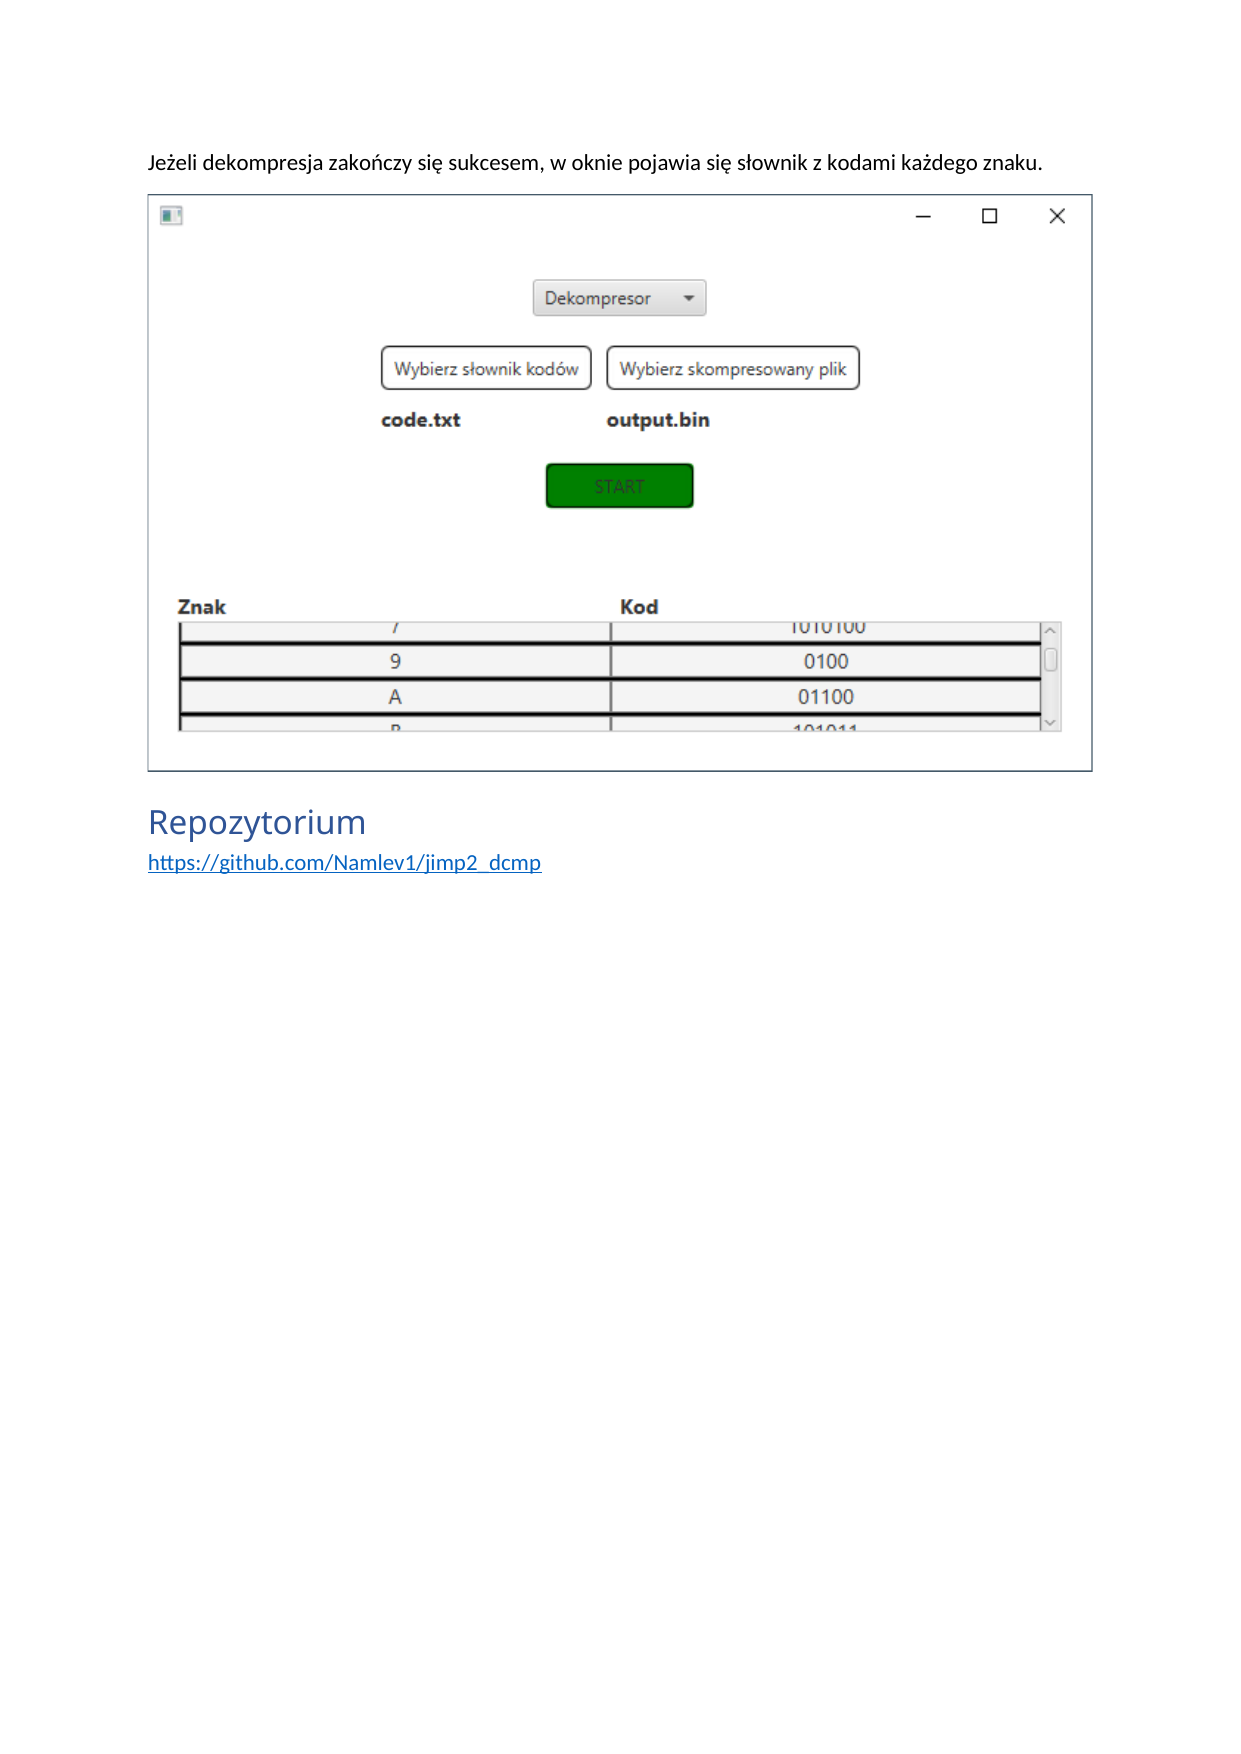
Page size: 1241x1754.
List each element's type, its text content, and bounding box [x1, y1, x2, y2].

picture [147, 194, 1093, 772]
text https://github.com/Namlev1/jimp2_dcmp [148, 848, 1093, 876]
subtitle Repozytorium [148, 799, 1093, 844]
text Jeżeli dekompresja zakończy się sukcesem, w oknie pojawia się słownik z kodami każdego znaku. [148, 148, 1093, 176]
